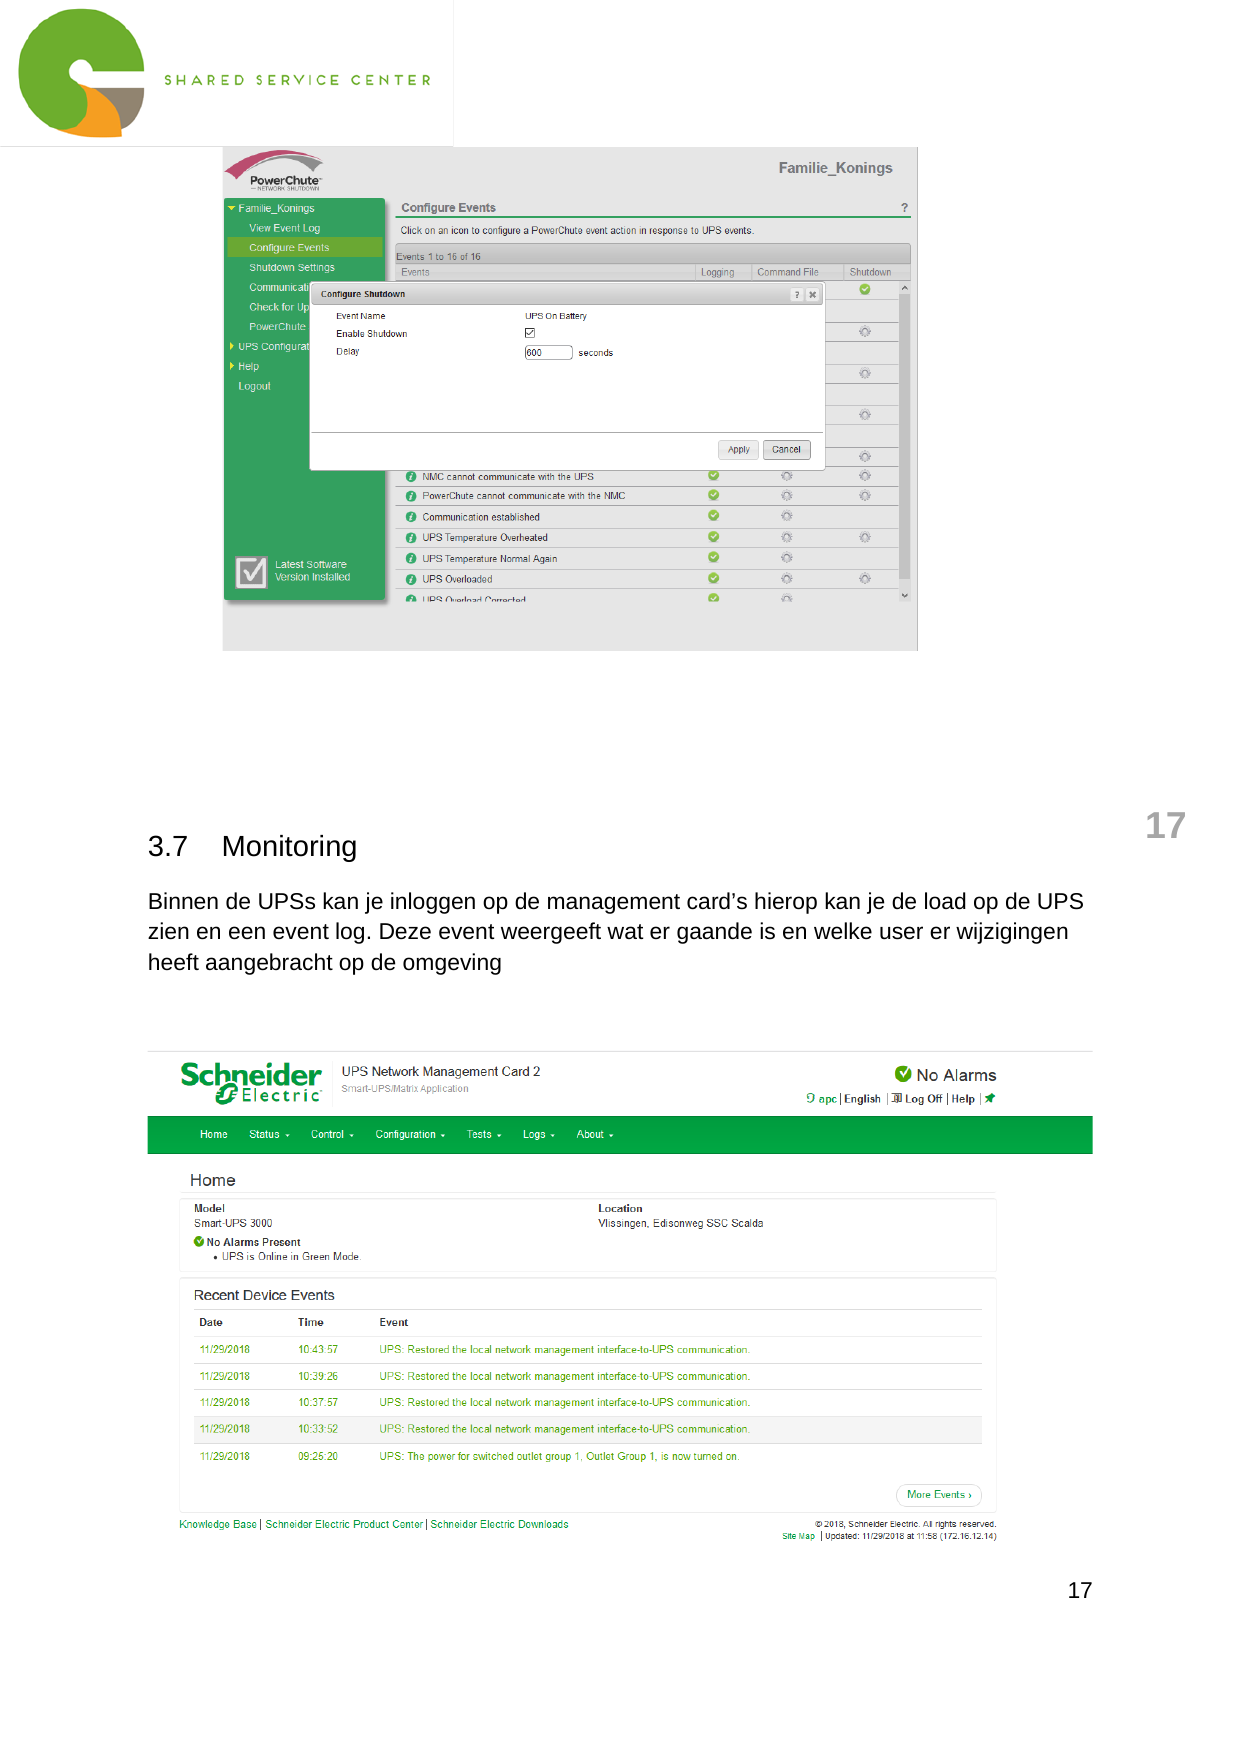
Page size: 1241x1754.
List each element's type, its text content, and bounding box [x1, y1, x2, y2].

text Binnen de UPSs kan je inloggen op de management card’s hierop kan je de load op de UPS zien en een event log. Deze event weergeeft wat er gaande is en welke user er wijzigingen heeft aangebracht op de omgeving [148, 888, 1093, 975]
picture [147, 1050, 1093, 1574]
subtitle 3.7 Monitoring [148, 829, 1093, 862]
picture [0, 0, 918, 651]
